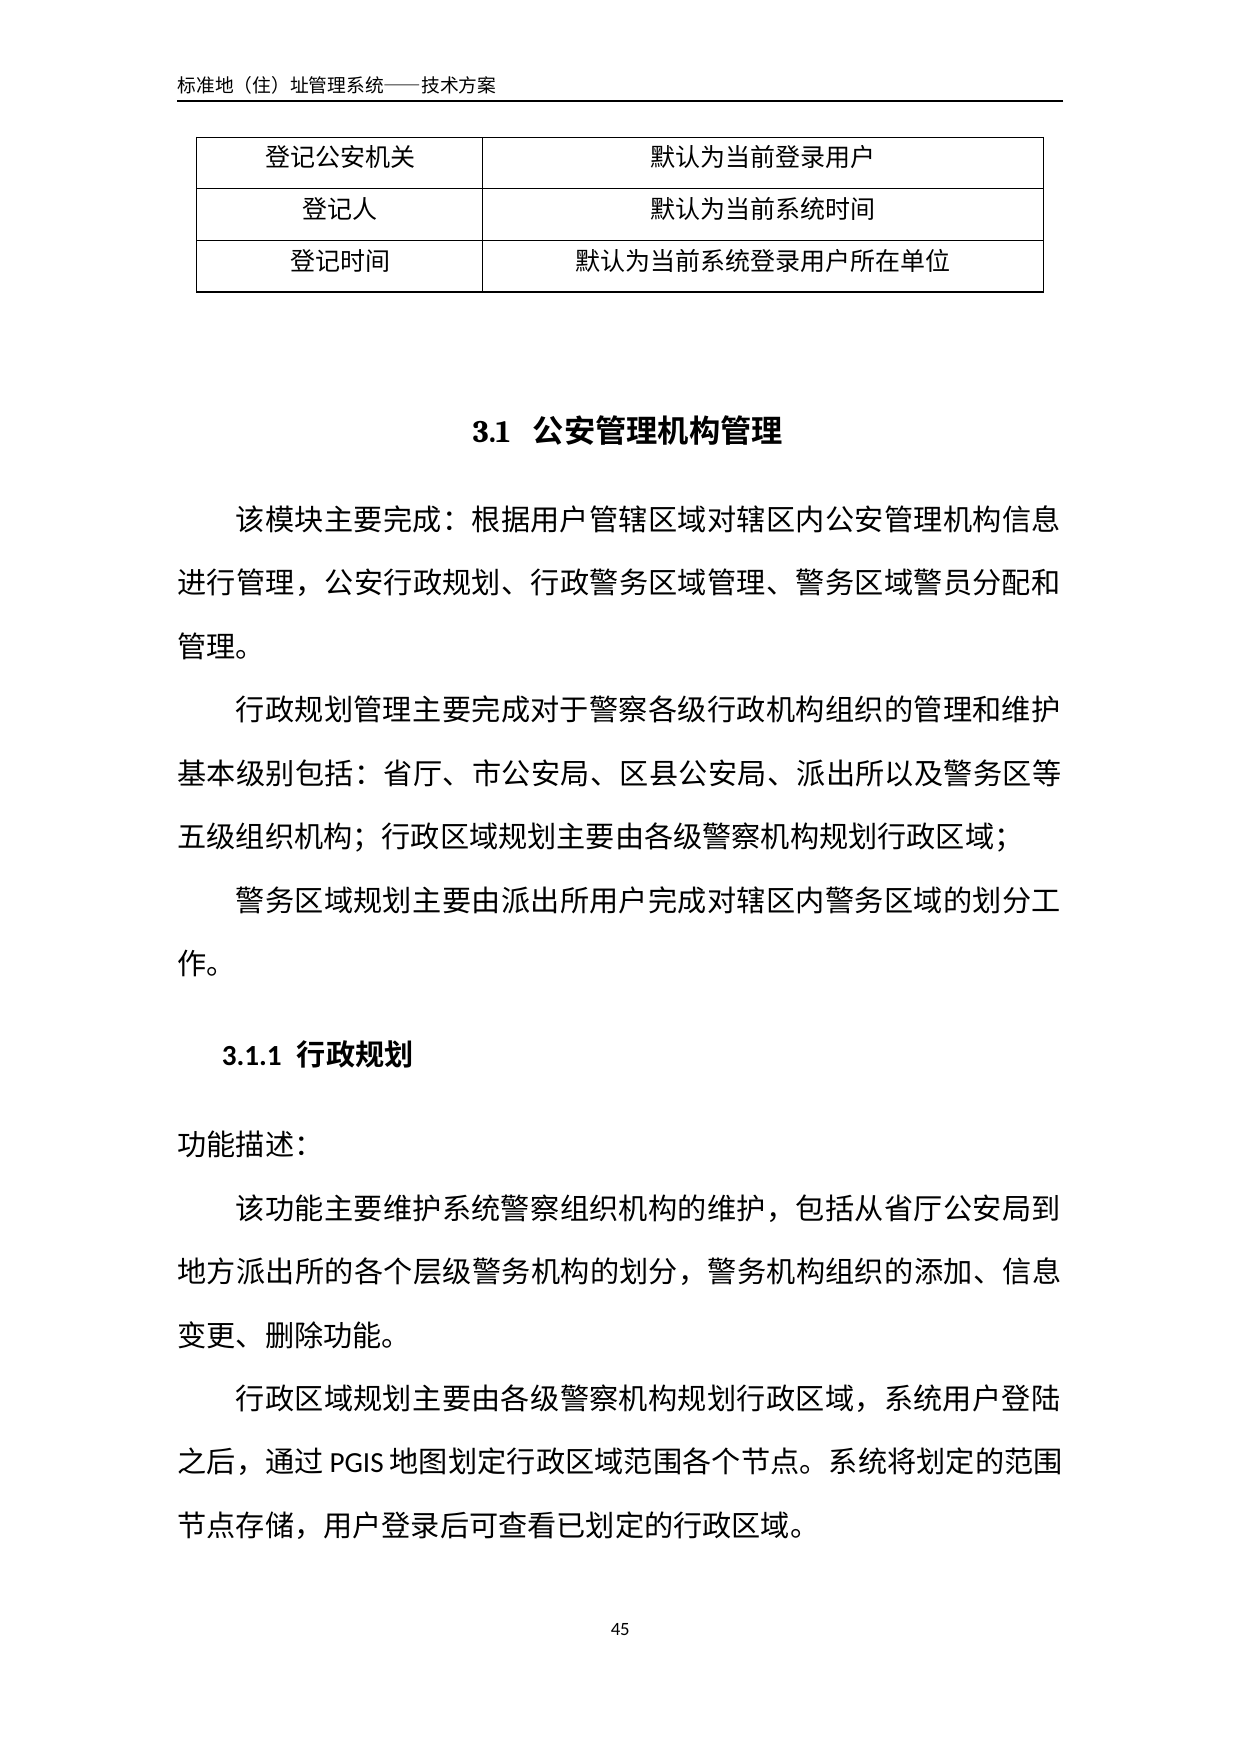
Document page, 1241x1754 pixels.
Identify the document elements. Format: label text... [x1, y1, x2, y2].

subtitle 公安管理机构管理 [473, 406, 1063, 451]
text 该功能主要维护系统警察组织机构的维护，包括从省厅公安局到地方派出所的各个层级警务机构的划分，警务机构组织的添加、信息变更、删除功能。 [177, 1185, 1063, 1354]
subtitle 行政规划 [222, 1031, 1063, 1073]
text 警务区域规划主要由派出所用户完成对辖区内警务区域的划分工作。 [177, 877, 1063, 983]
table_cell 登记时间 [197, 241, 482, 291]
table_cell 登记公安机关 [197, 138, 482, 188]
table_cell 默认为当前系统登录用户所在单位 [483, 241, 1043, 291]
text 行政区域规划主要由各级警察机构规划行政区域，系统用户登陆之后，通过PGIS地图划定行政区域范围各个节点。系统将划定的范围节点存储，用户登录后可查看已划定的行政区域。 [177, 1376, 1063, 1545]
text 该模块主要完成：根据用户管辖区域对辖区内公安管理机构信息进行管理，公安行政规划、行政警务区域管理、警务区域警员分配和管理。 [177, 497, 1063, 666]
table_cell 登记人 [197, 189, 482, 240]
text 功能描述： [177, 1122, 1063, 1164]
text 行政规划管理主要完成对于警察各级行政机构组织的管理和维护，基本级别包括：省厅、市公安局、区县公安局、派出所以及警务区等五级组织机构；行政区域规划主要由各级警察机构规划行政区域； [177, 687, 1063, 856]
table_cell 默认为当前系统时间 [483, 189, 1043, 240]
table_cell 默认为当前登录用户 [483, 138, 1043, 188]
